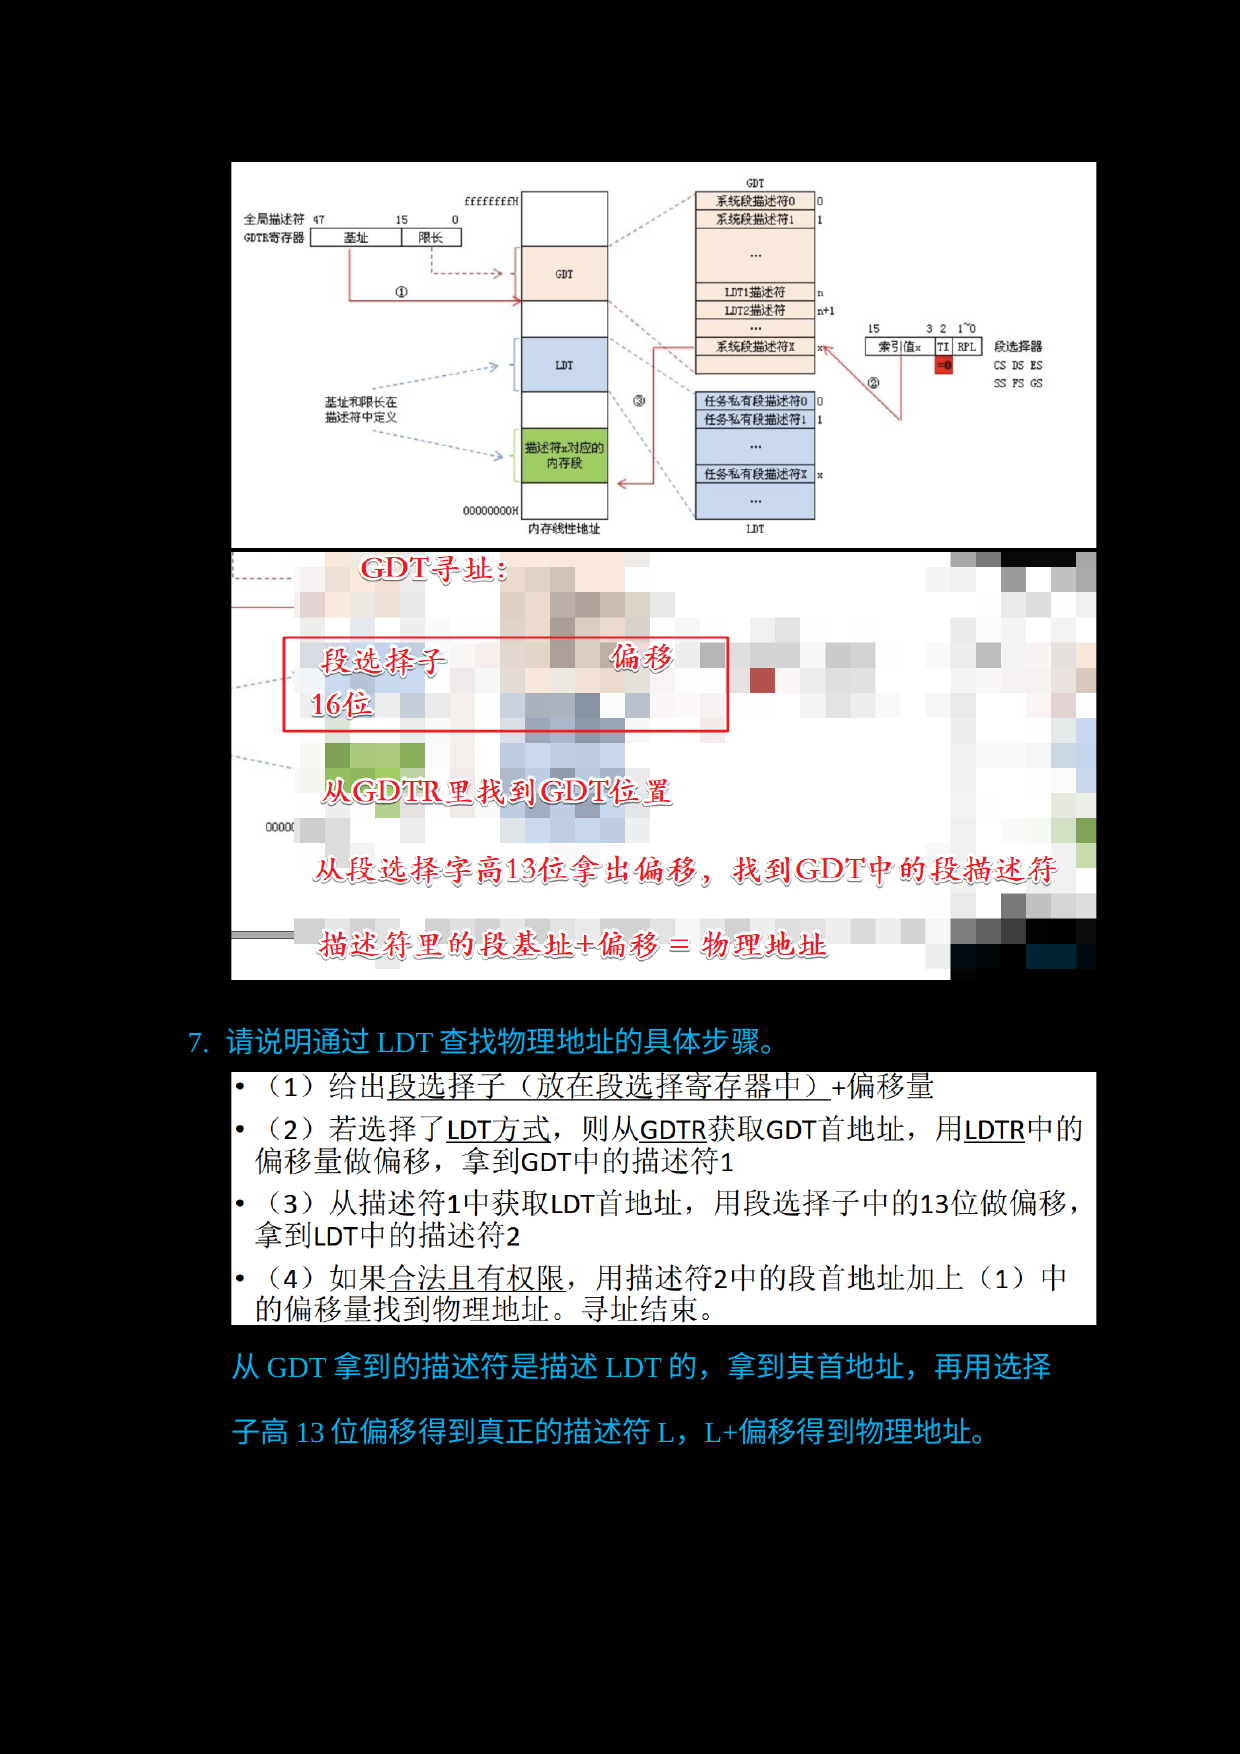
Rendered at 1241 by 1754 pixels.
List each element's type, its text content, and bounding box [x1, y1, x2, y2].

picture [231, 1072, 1097, 1325]
list 从GDT拿到的描述符是描述LDT的，拿到其首地址，再用选择子高13位偏移得到真正的描述符L，L+偏移得到物理地址。 [231, 1332, 1053, 1462]
picture [231, 552, 1097, 980]
list 请说明通过LDT查找物理地址的具体步骤。 [187, 1007, 1053, 1072]
picture [231, 162, 1097, 548]
